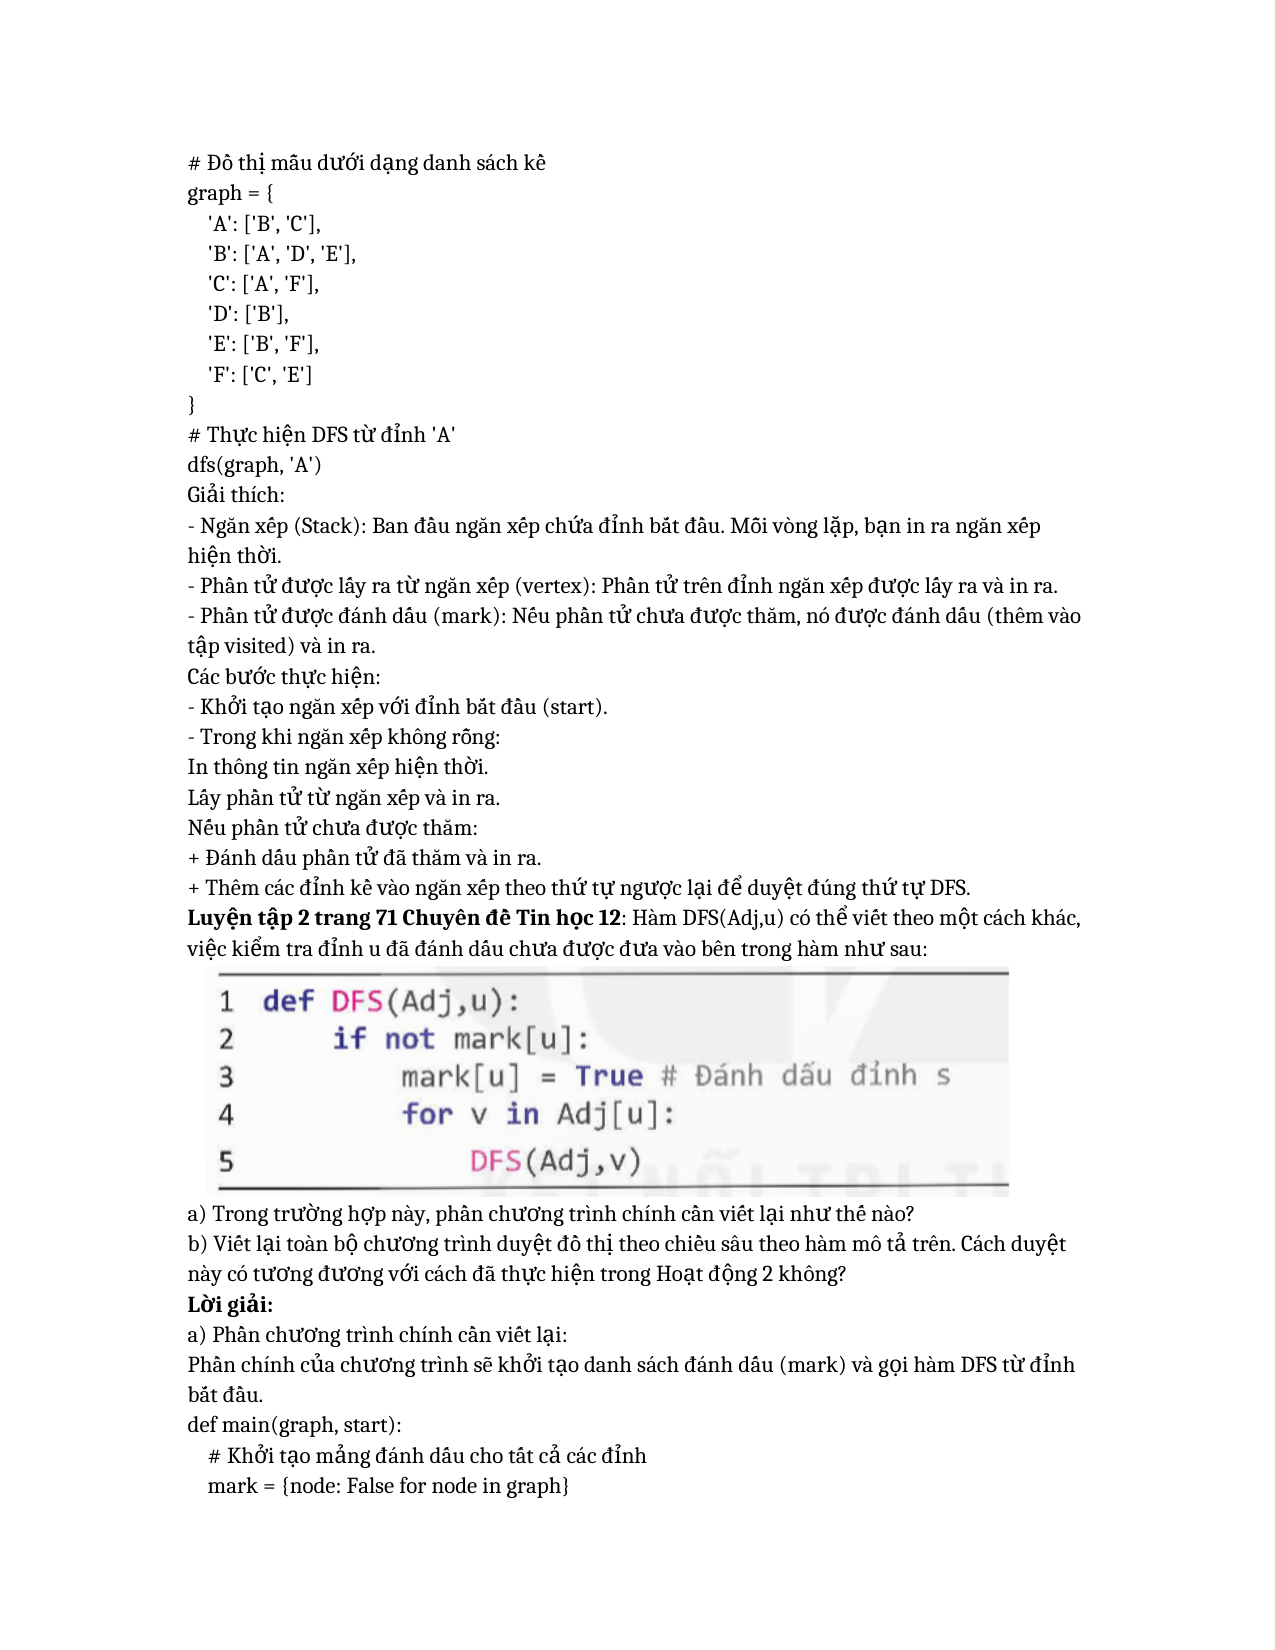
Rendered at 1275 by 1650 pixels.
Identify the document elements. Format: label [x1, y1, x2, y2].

picture [206, 965, 1013, 1197]
text [187, 150, 1087, 1499]
